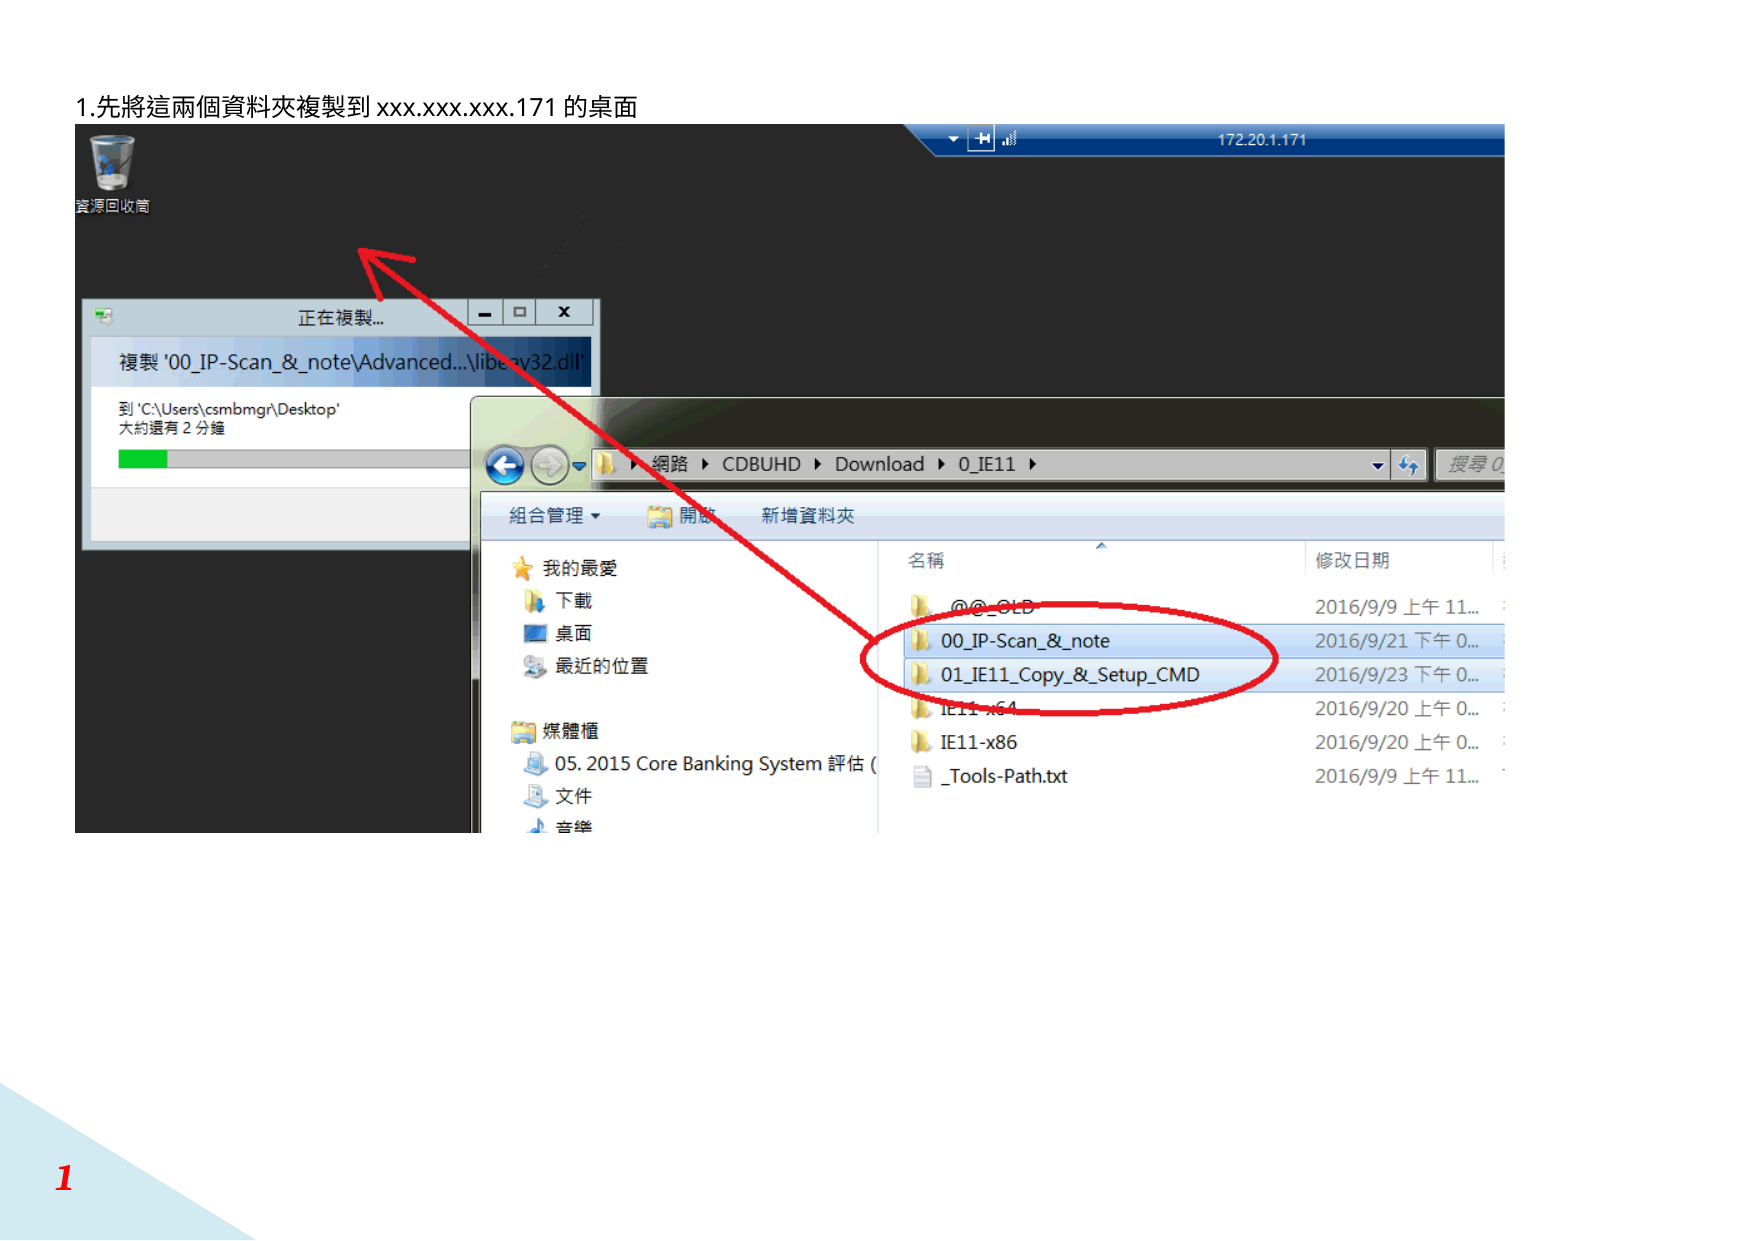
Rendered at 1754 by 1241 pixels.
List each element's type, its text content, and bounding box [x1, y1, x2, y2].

text 1.先將這兩個資料夾複製到xxx.xxx.xxx.171的桌面 [75, 87, 1679, 124]
